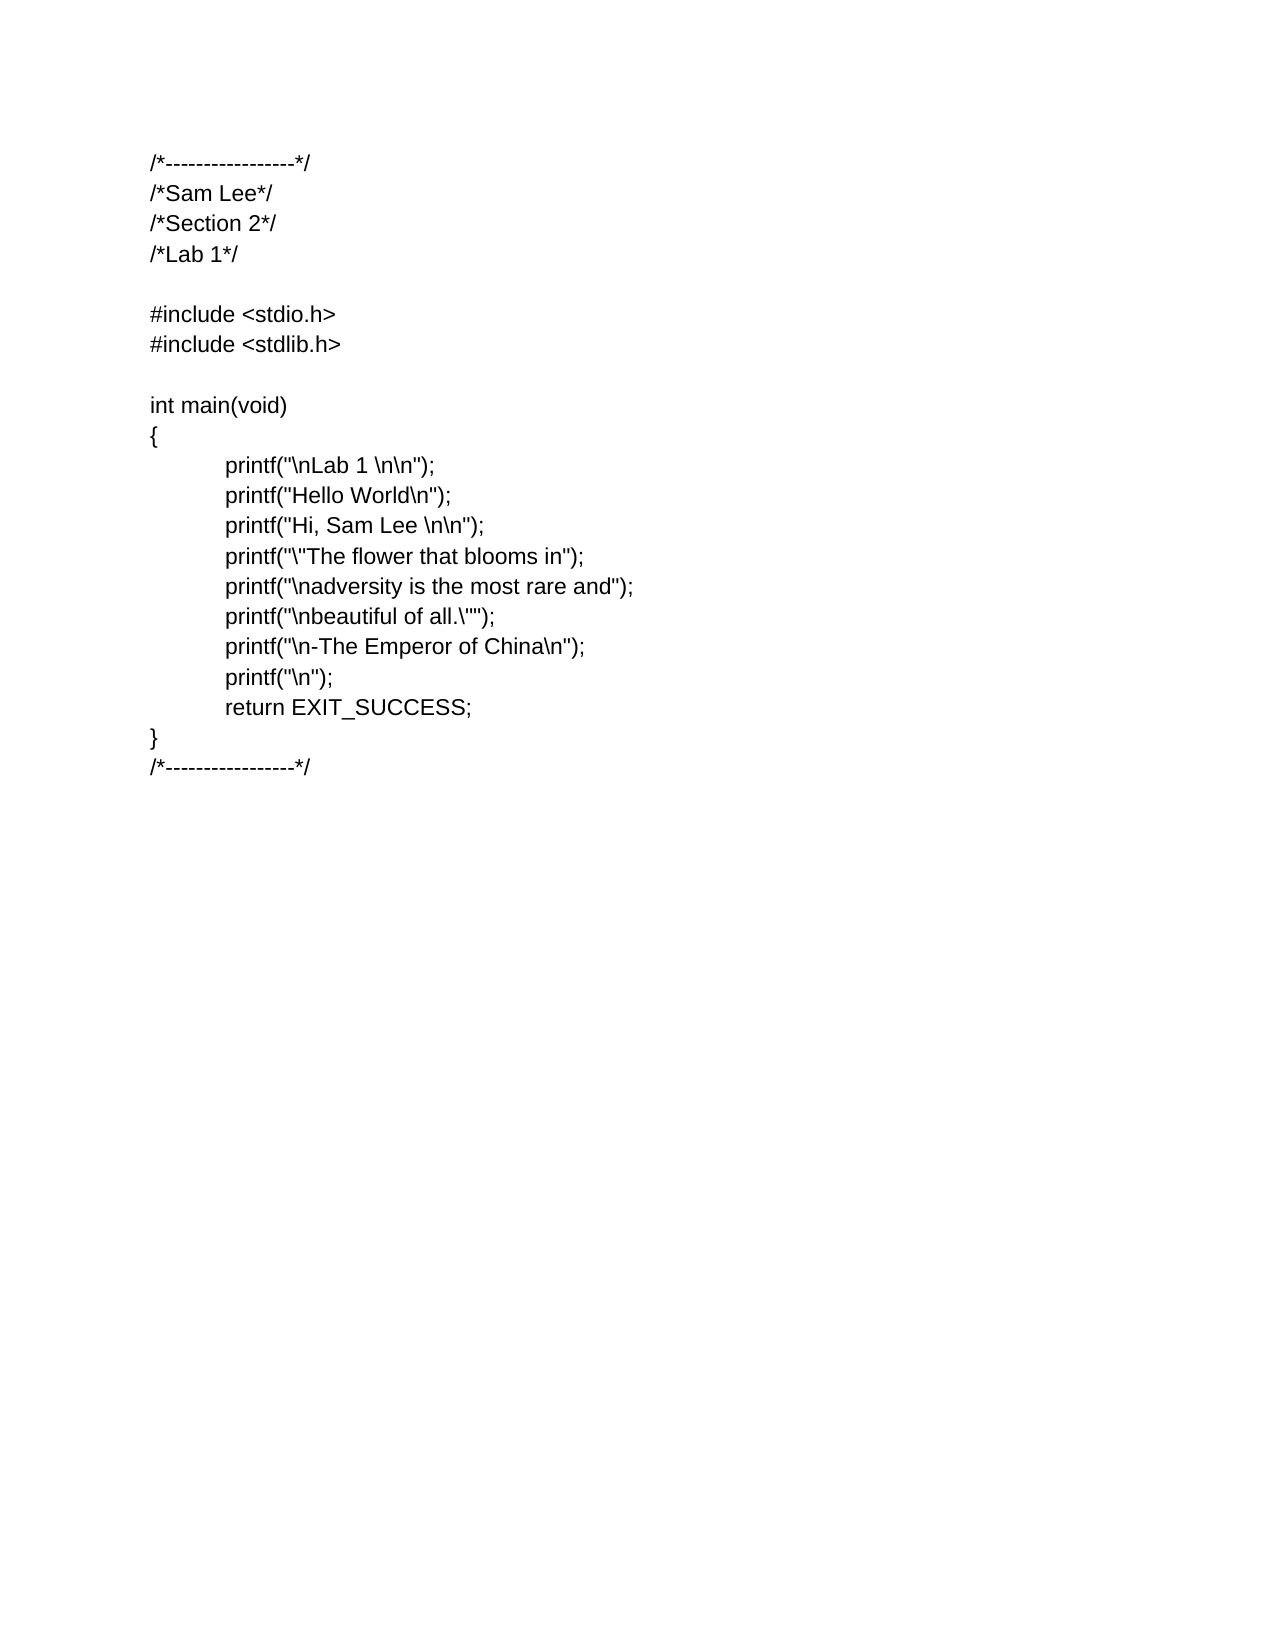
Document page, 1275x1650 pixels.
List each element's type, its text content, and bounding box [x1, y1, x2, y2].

text /*Sam Lee*/ [150, 180, 1125, 207]
text } [150, 724, 1125, 750]
text return EXIT_SUCCESS; [150, 694, 1125, 720]
text printf("Hi, Sam Lee \n\n"); [150, 512, 1125, 539]
text printf("Hello World\n"); [150, 482, 1125, 509]
text /*-----------------*/ [150, 150, 1125, 176]
text int main(void) [150, 392, 1125, 418]
text #include <stdio.h> [150, 301, 1125, 327]
text /*-----------------*/ [150, 754, 1125, 781]
text { [150, 422, 1125, 448]
text printf("\nbeautiful of all.\""); [150, 603, 1125, 629]
text printf("\nadversity is the most rare and"); [150, 573, 1125, 599]
text printf("\n-The Emperor of China\n"); [150, 633, 1125, 660]
text /*Section 2*/ [150, 210, 1125, 237]
text /*Lab 1*/ [150, 241, 1125, 267]
text printf("\nLab 1 \n\n"); [150, 452, 1125, 478]
text #include <stdlib.h> [150, 331, 1125, 358]
text printf("\n"); [150, 663, 1125, 690]
text printf("\"The flower that blooms in"); [150, 543, 1125, 569]
